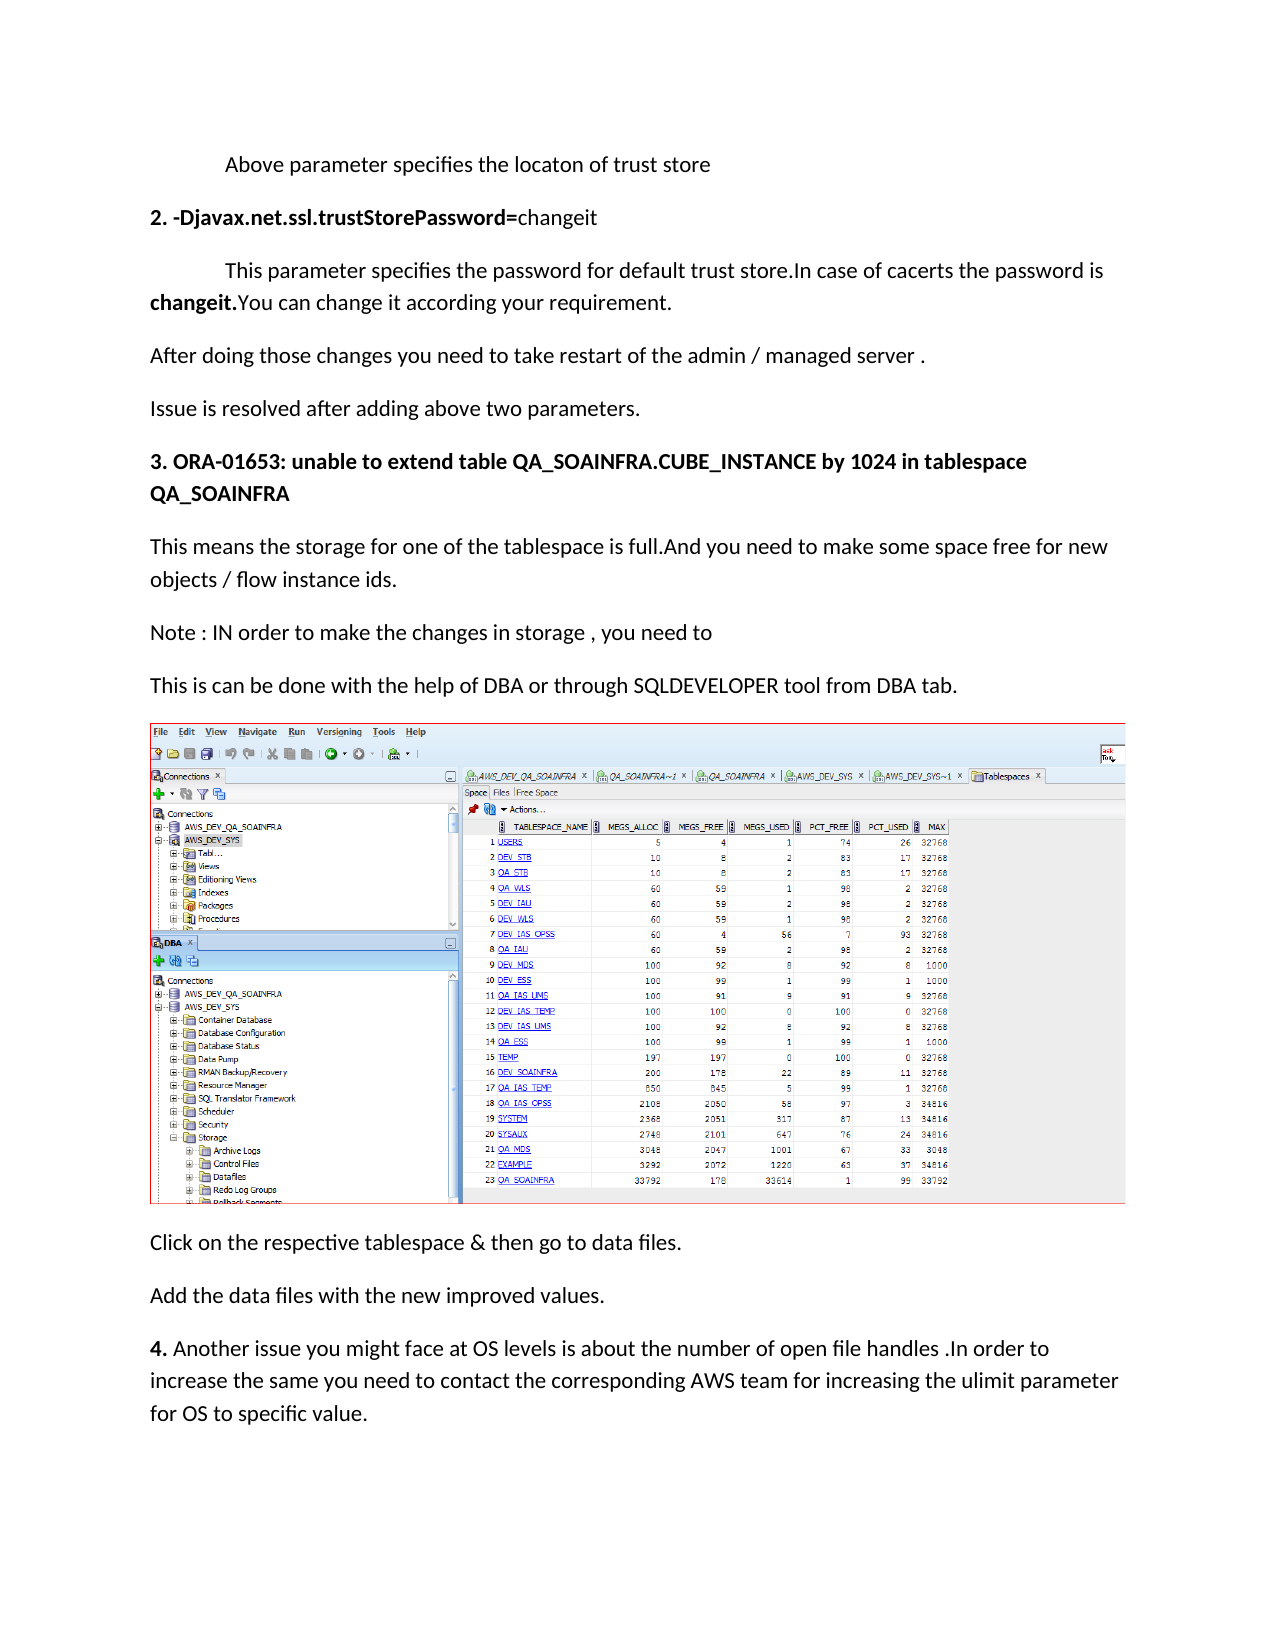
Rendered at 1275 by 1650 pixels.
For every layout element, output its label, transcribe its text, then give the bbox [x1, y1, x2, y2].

text This parameter specifies the password for default trust store.In case of cacerts the password is changeit.You can change it according your requirement. [150, 256, 1125, 316]
text Above parameter specifies the locaton of trust store [150, 150, 1125, 178]
text 4. Another issue you might face at OS levels is about the number of open file handles .In order to increase the same you need to contact the corresponding AWS team for increasing the ulimit parameter for OS to specific value. [150, 1334, 1125, 1427]
text Click on the respective tablespace & then go to data files. [150, 1228, 1125, 1256]
text After doing those changes you need to take restart of the admin / managed server . [150, 341, 1125, 369]
text This means the storage for one of the tablespace is full.And you need to make some space free for new objects / flow instance ids. [150, 532, 1125, 593]
text Add the data files with the new improved values. [150, 1281, 1125, 1309]
text Issue is resolved after adding above two parameters. [150, 394, 1125, 422]
text Note : IN order to make the changes in storage , you need to [150, 618, 1125, 646]
text This is can be done with the help of DBA or through SQLDEVELOPER tool from DBA tab. [150, 671, 1125, 699]
picture [150, 723, 1125, 1204]
text 2. -Djavax.net.ssl.trustStorePassword=changeit [150, 203, 1125, 231]
text 3. ORA-01653: unable to extend table QA_SOAINFRA.CUBE_INSTANCE by 1024 in tablespace QA_SOAINFRA [150, 447, 1125, 507]
